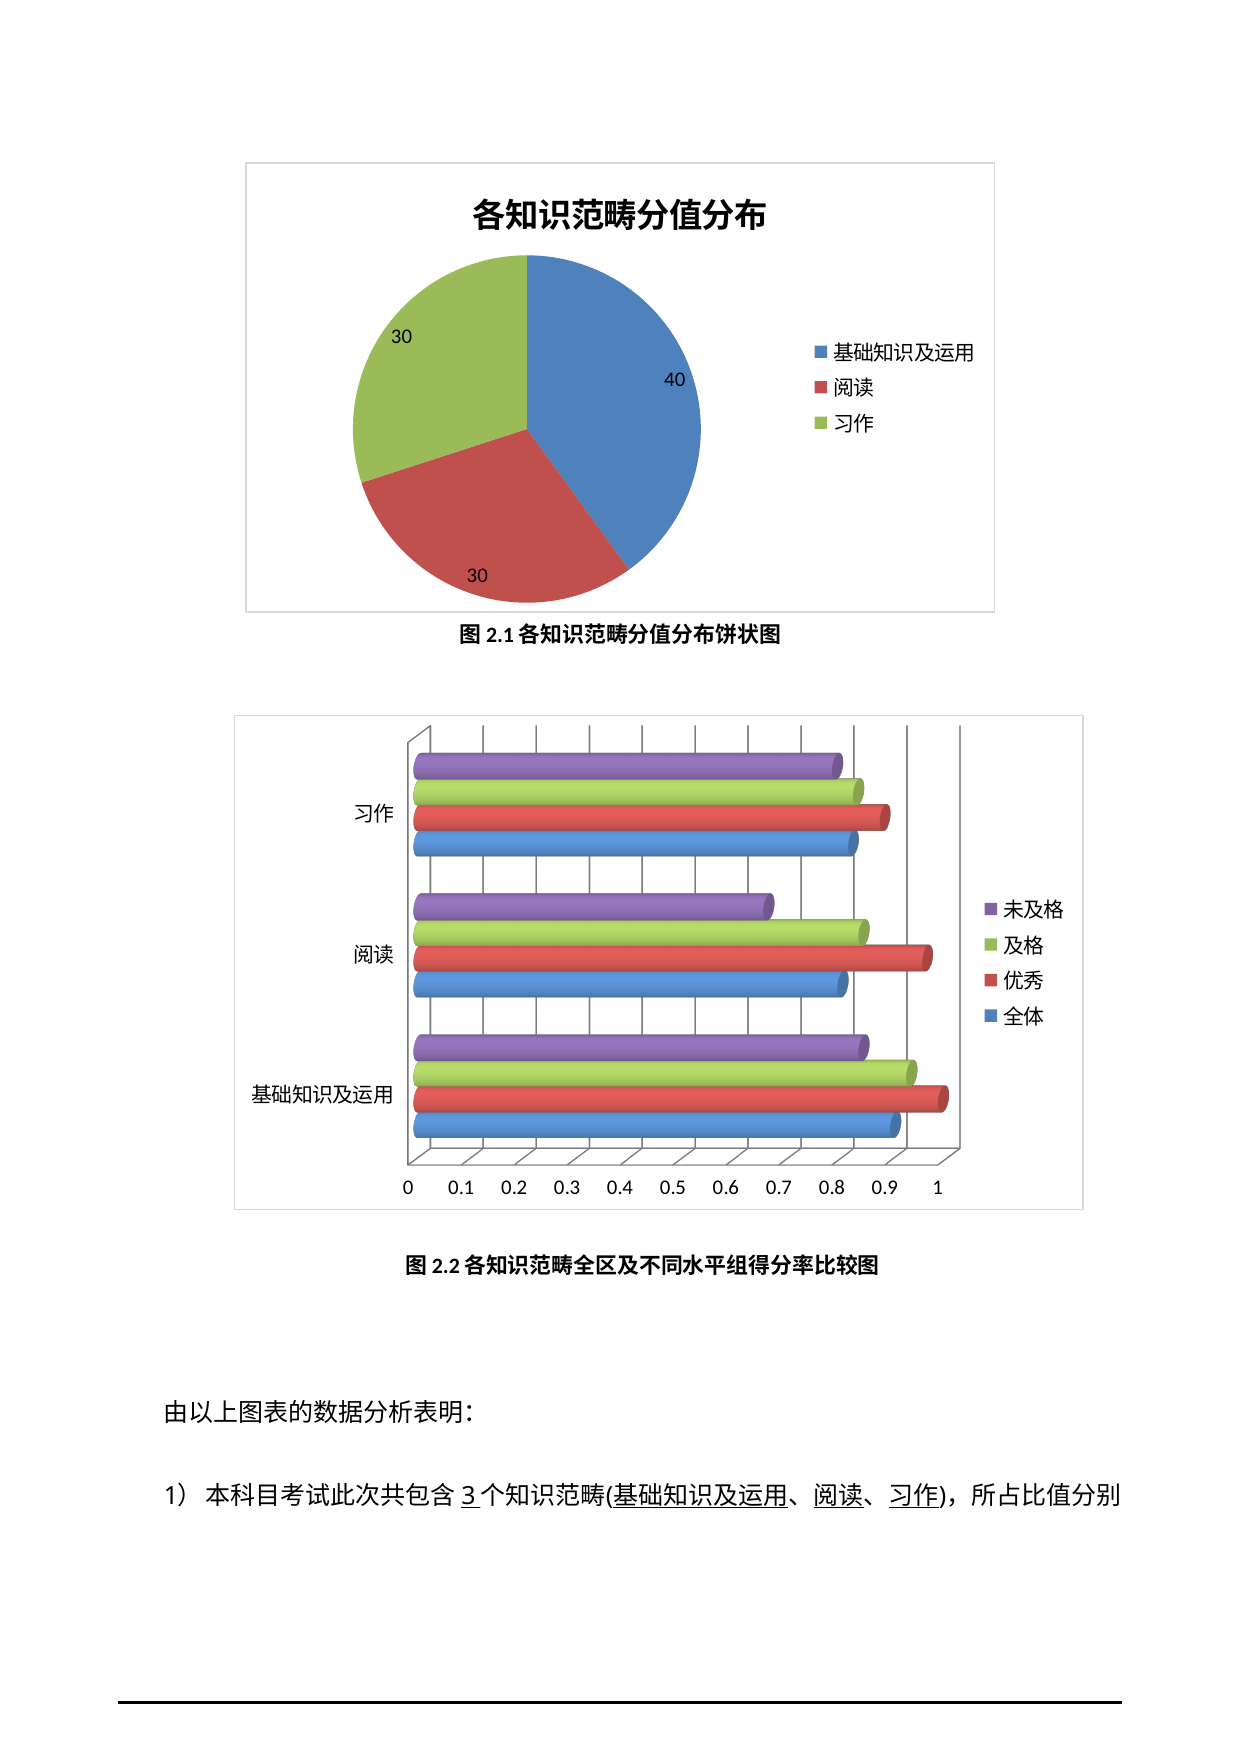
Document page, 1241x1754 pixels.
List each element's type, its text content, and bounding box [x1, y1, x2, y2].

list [163, 1461, 1122, 1526]
text 图2.2各知识范畴全区及不同水平组得分率比较图 [118, 1248, 1122, 1280]
text 图2.1各知识范畴分值分布饼状图 [118, 617, 1122, 649]
text 由以上图表的数据分析表明： [118, 1378, 1122, 1443]
